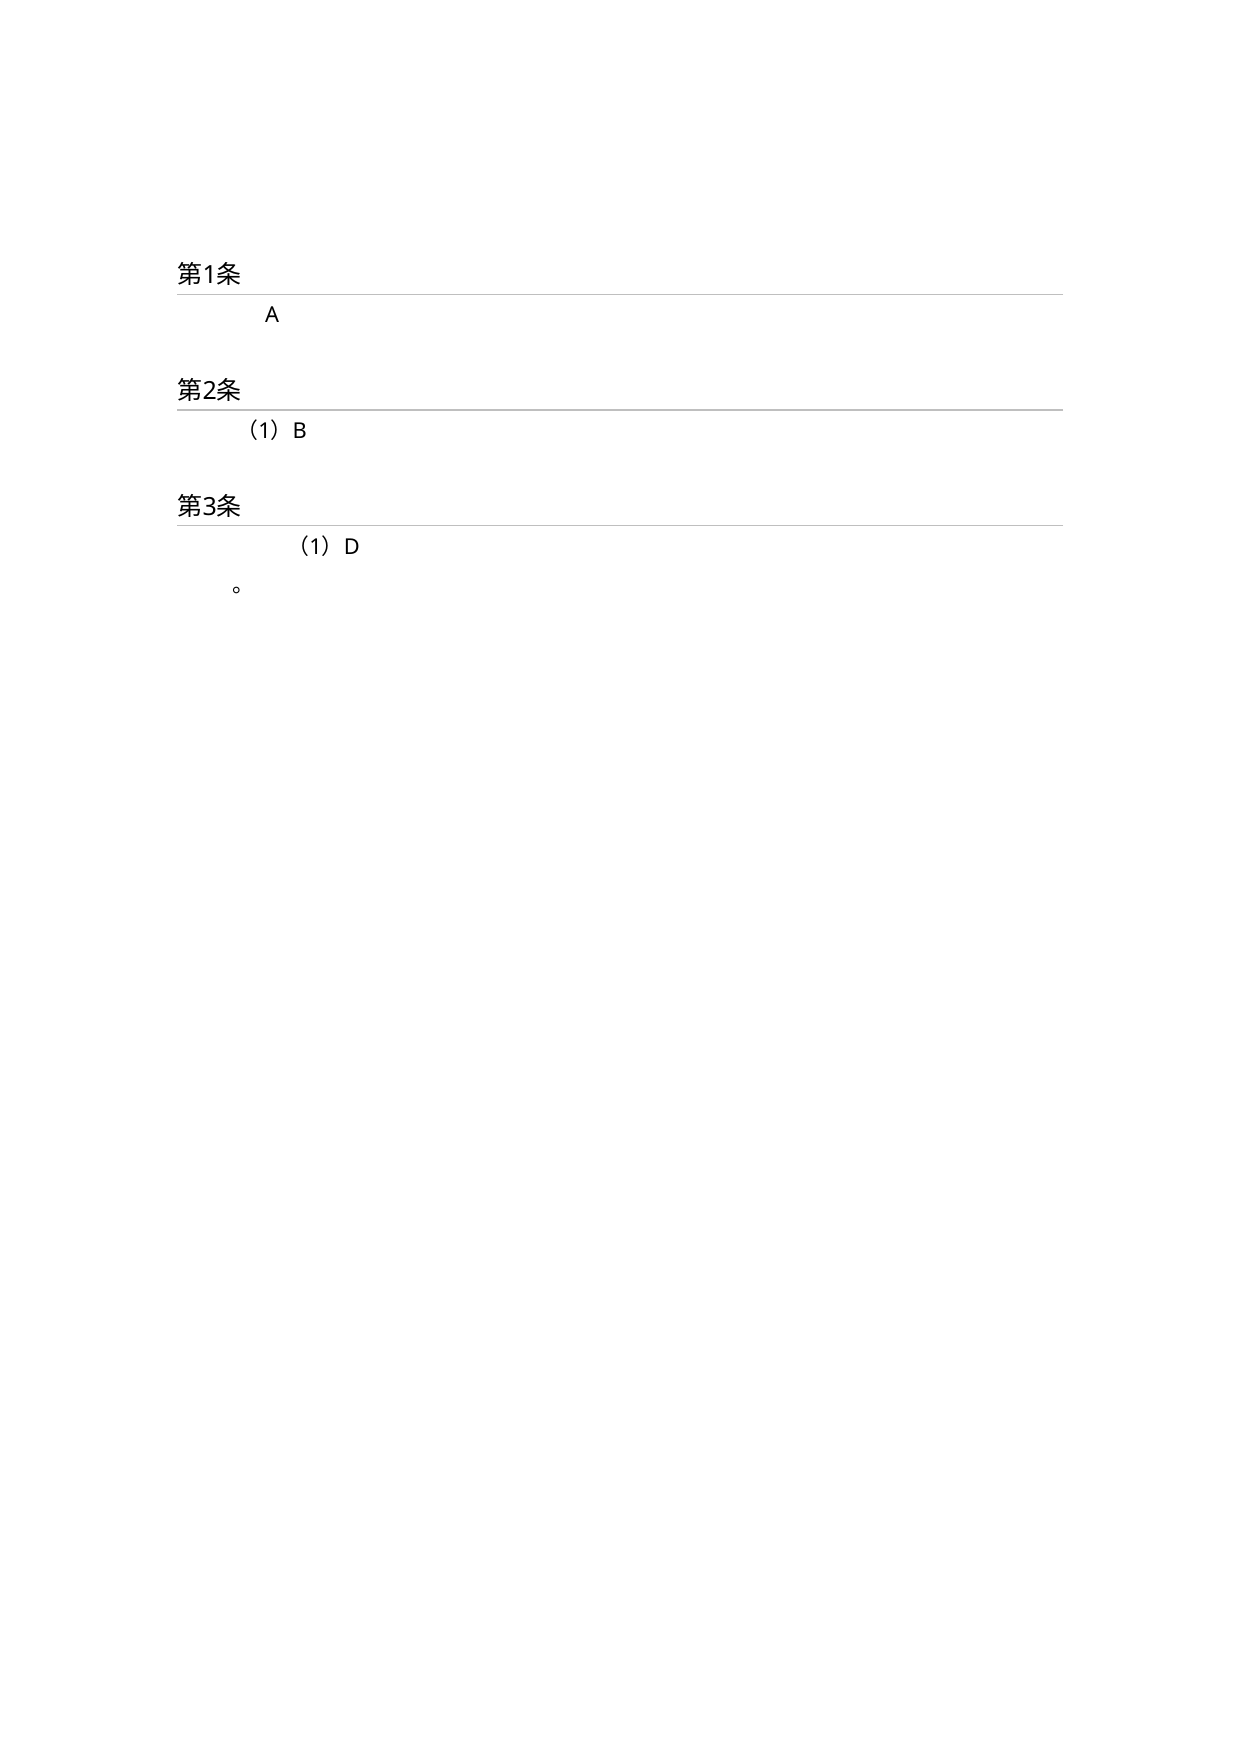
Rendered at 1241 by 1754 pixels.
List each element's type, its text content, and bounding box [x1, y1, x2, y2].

subtitle B [236, 411, 1063, 448]
subtitle 。 [232, 564, 1063, 601]
subtitle D [287, 526, 1063, 564]
subtitle A [265, 295, 1063, 332]
